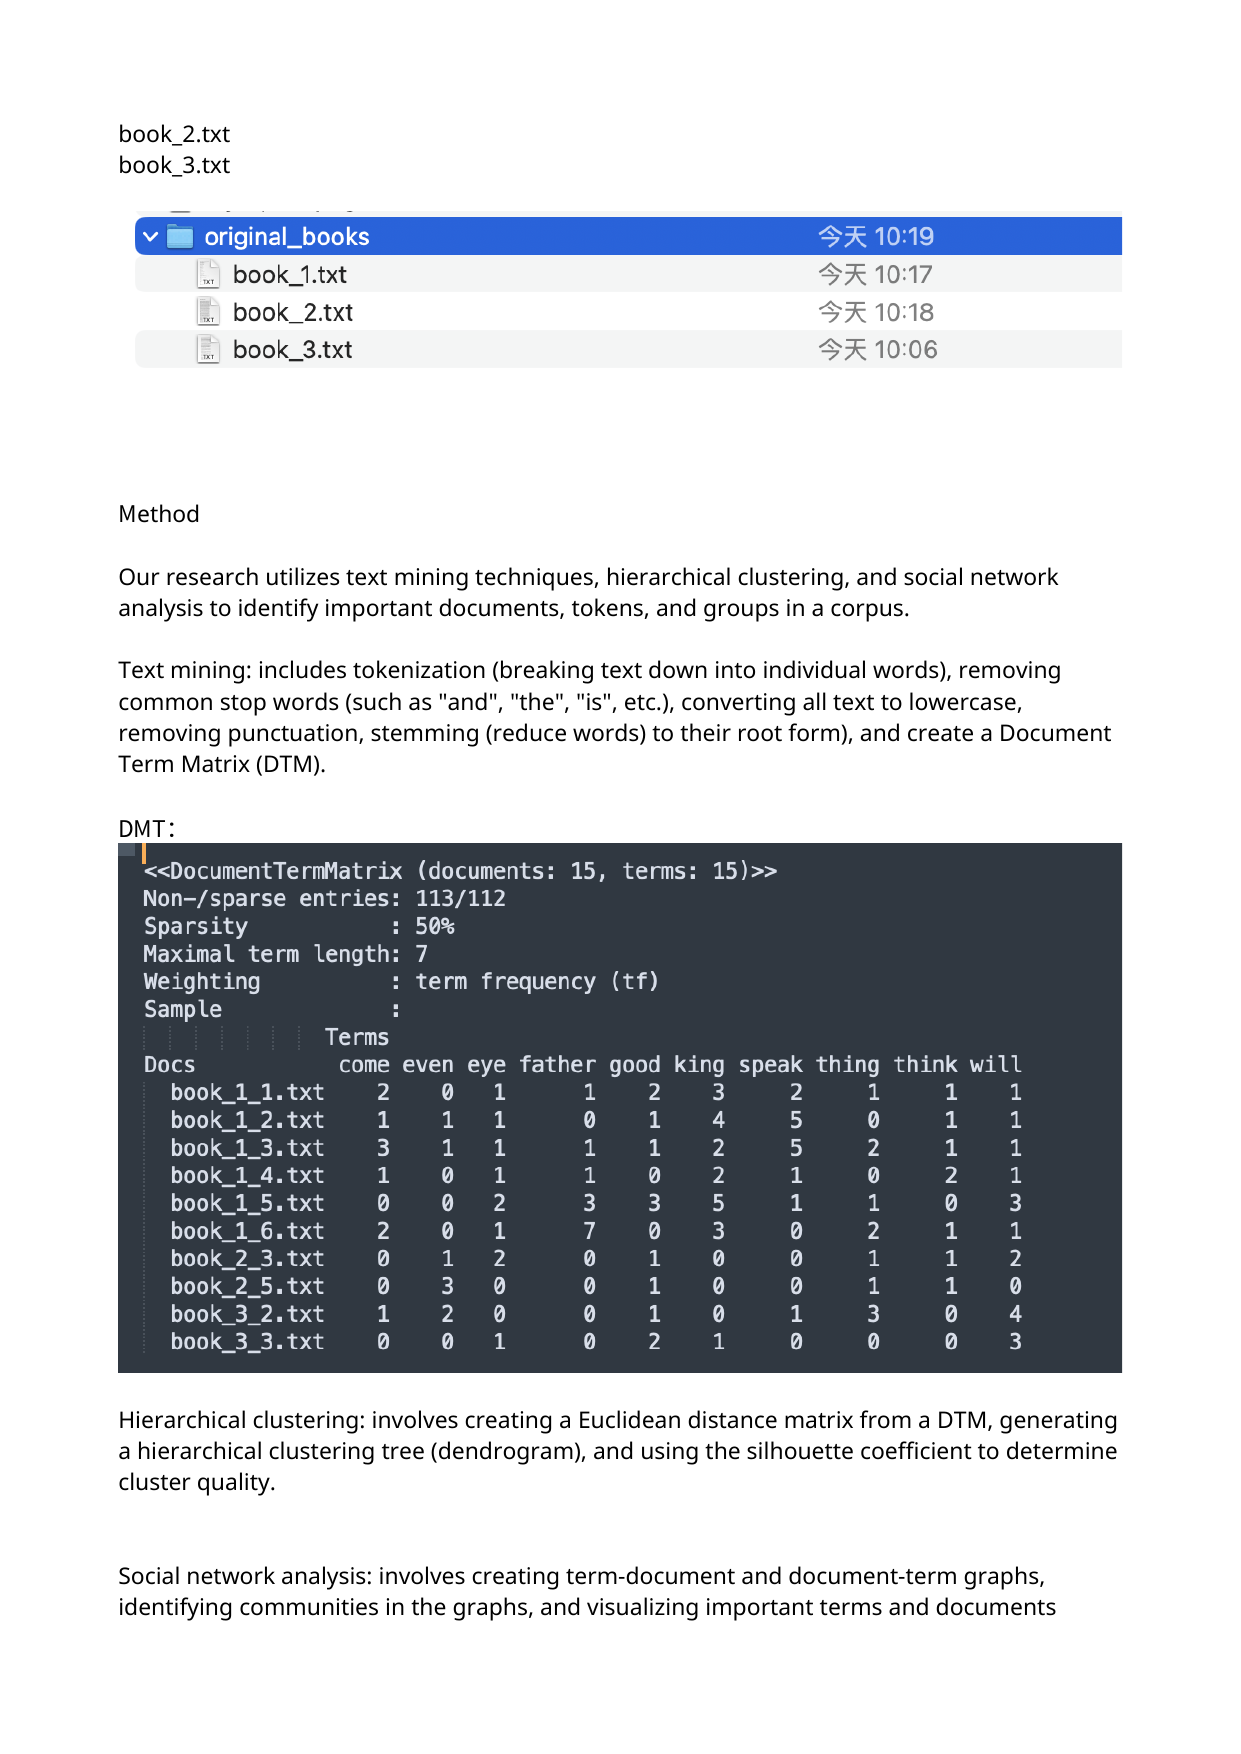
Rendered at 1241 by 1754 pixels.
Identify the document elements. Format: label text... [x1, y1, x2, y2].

text Hierarchical clustering: involves creating a Euclidean distance matrix from a DTM, generating a hierarchical clustering tree (dendrogram), and using the silhouette coefficient to determine cluster quality. [118, 1403, 1122, 1497]
text Text mining: includes tokenization (breaking text down into individual words), removing common stop words (such as "and", "the", "is", etc.), converting all text to lowercase, removing punctuation, stemming (reduce words) to their root form), and create a Document Term Matrix (DTM). [118, 654, 1122, 779]
text Our research utilizes text mining techniques, hierarchical clustering, and social network analysis to identify important documents, tokens, and groups in a corpus. [118, 560, 1122, 623]
text DMT： [118, 810, 1122, 843]
text Method [118, 496, 1122, 529]
picture [118, 843, 1123, 1373]
text book_3.txt [118, 149, 1122, 181]
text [118, 1560, 1122, 1622]
picture [118, 211, 1123, 371]
text book_2.txt [118, 118, 1122, 149]
